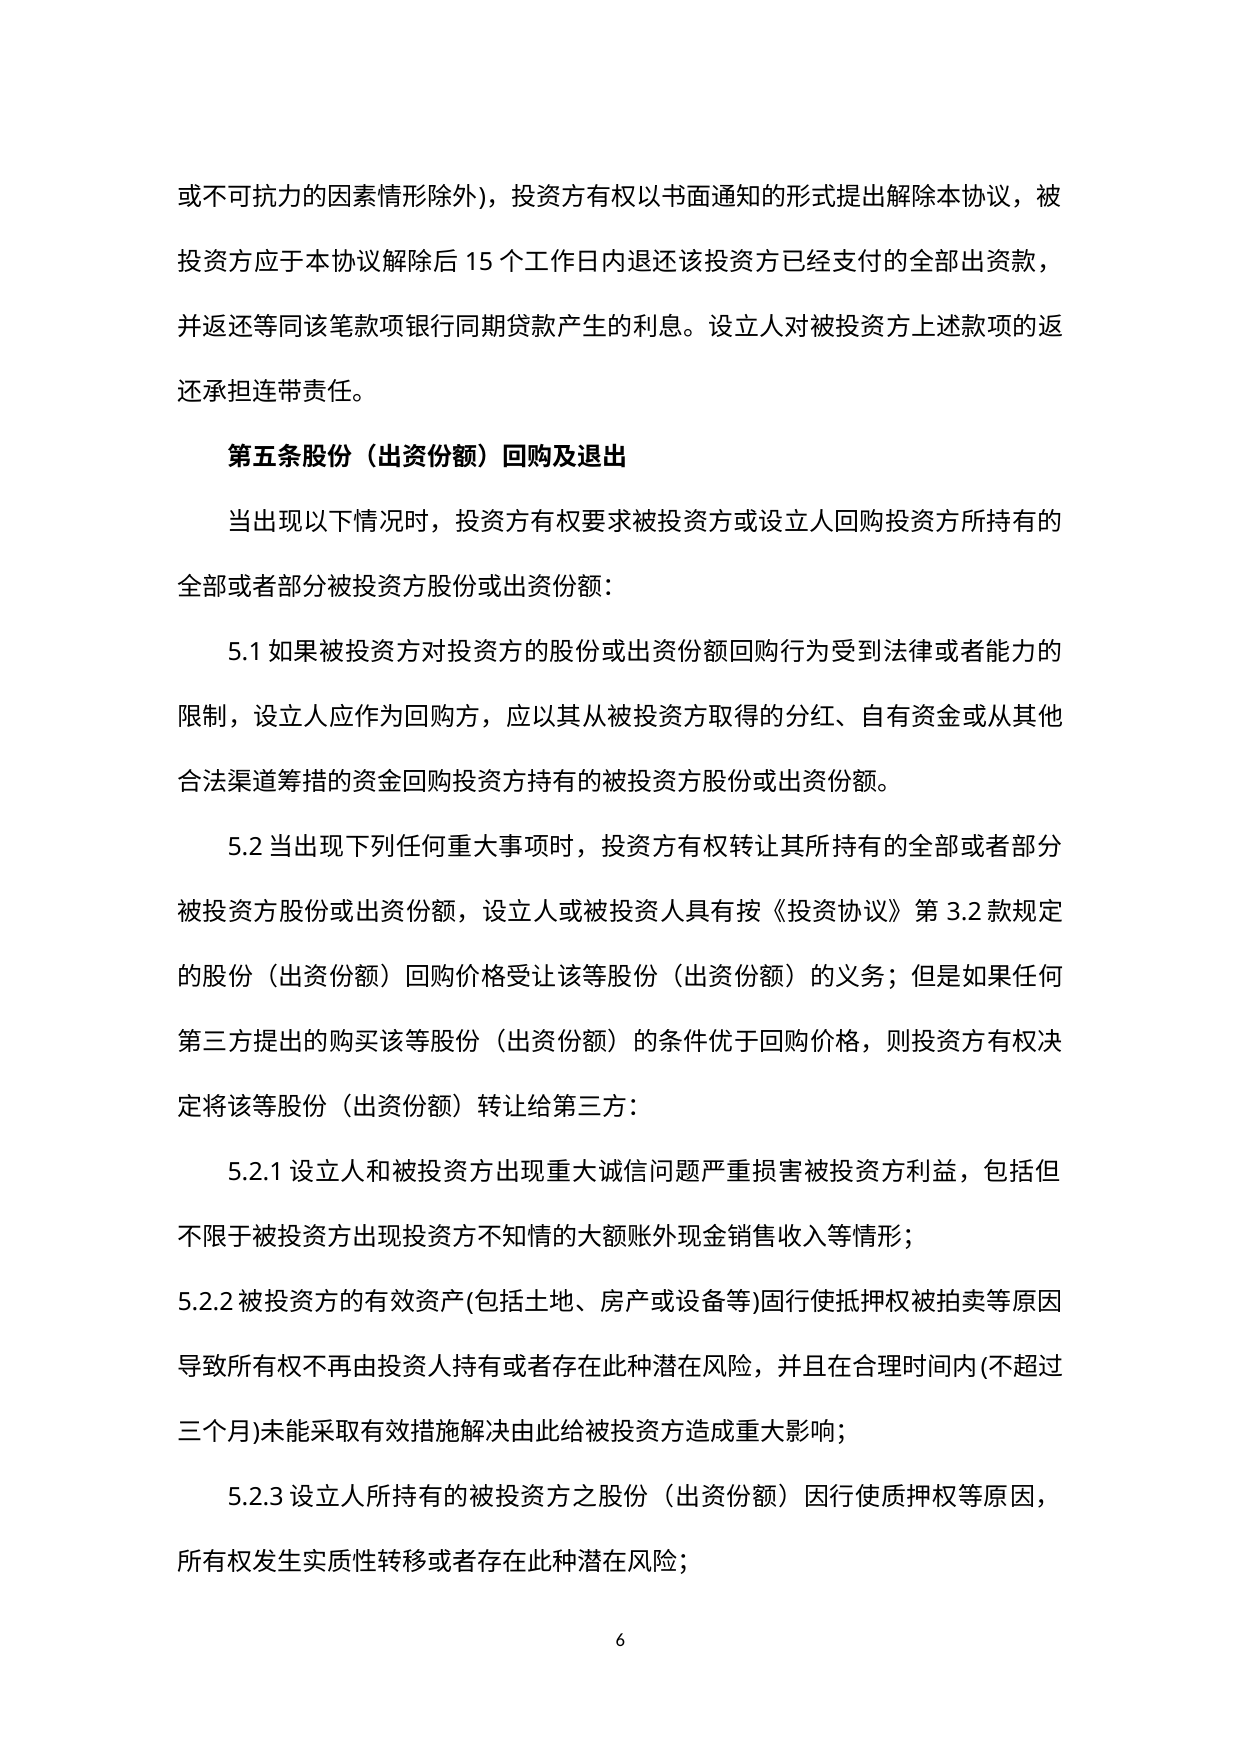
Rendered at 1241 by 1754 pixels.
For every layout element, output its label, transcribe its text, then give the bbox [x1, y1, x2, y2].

text 第五条股份（出资份额）回购及退出 [177, 422, 1063, 487]
text 5.2当出现下列任何重大事项时，投资方有权转让其所持有的全部或者部分被投资方股份或出资份额，设立人或被投资人具有按《投资协议》第3.2款规定的股份（出资份额）回购价格受让该等股份（出资份额）的义务；但是如果任何第三方提出的购买该等股份（出资份额）的条件优于回购价格，则投资方有权决定将该等股份（出资份额）转让给第三方： [177, 812, 1063, 1137]
text 5.2.2被投资方的有效资产(包括土地、房产或设备等)固行使抵押权被拍卖等原因导致所有权不再由投资人持有或者存在此种潜在风险，并且在合理时间内(不超过三个月)未能采取有效措施解决由此给被投资方造成重大影响； [177, 1267, 1063, 1462]
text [177, 162, 1063, 422]
text 5.2.1设立人和被投资方出现重大诚信问题严重损害被投资方利益，包括但不限于被投资方出现投资方不知情的大额账外现金销售收入等情形； [177, 1137, 1063, 1267]
text 5.2.3设立人所持有的被投资方之股份（出资份额）因行使质押权等原因，所有权发生实质性转移或者存在此种潜在风险； [177, 1462, 1063, 1592]
text 5.1如果被投资方对投资方的股份或出资份额回购行为受到法律或者能力的限制，设立人应作为回购方，应以其从被投资方取得的分红、自有资金或从其他合法渠道筹措的资金回购投资方持有的被投资方股份或出资份额。 [177, 617, 1063, 812]
text 当出现以下情况时，投资方有权要求被投资方或设立人回购投资方所持有的全部或者部分被投资方股份或出资份额： [177, 487, 1063, 617]
